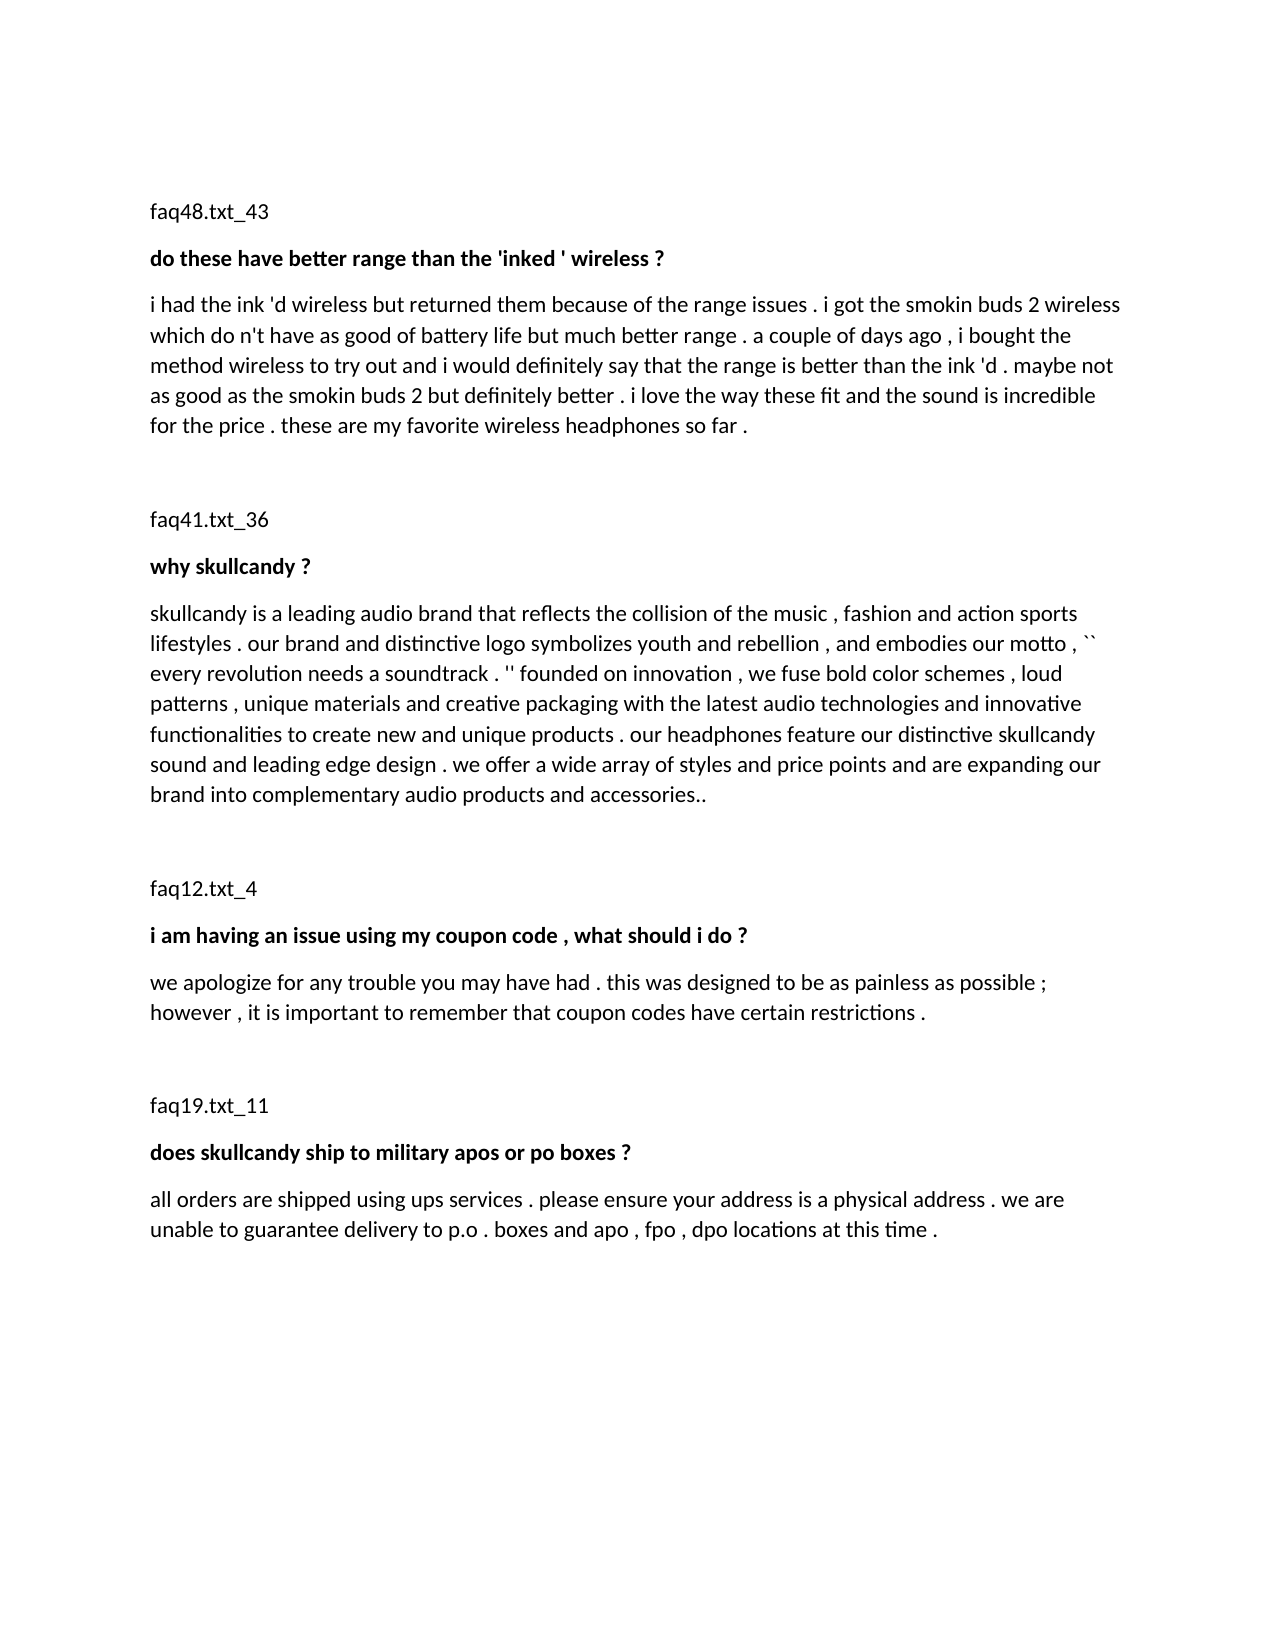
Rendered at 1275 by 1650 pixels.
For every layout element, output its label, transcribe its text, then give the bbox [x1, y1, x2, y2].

text faq19.txt_11 [150, 1092, 1125, 1120]
text do these have better range than the 'inked ' wireless ? [150, 244, 1125, 272]
text all orders are shipped using ups services . please ensure your address is a physical address . we are unable to guarantee delivery to p.o . boxes and apo , fpo , dpo locations at this time . [150, 1185, 1125, 1244]
text faq12.txt_4 [150, 874, 1125, 902]
text i am having an issue using my coupon code , what should i do ? [150, 921, 1125, 949]
text why skullcandy ? [150, 552, 1125, 580]
text does skullcandy ship to military apos or po boxes ? [150, 1138, 1125, 1167]
text skullcandy is a leading audio brand that reflects the collision of the music , fashion and action sports lifestyles . our brand and distinctive logo symbolizes youth and rebellion , and embodies our motto , `` every revolution needs a soundtrack . '' founded on innovation , we fuse bold color schemes , loud patterns , unique materials and creative packaging with the latest audio technologies and innovative functionalities to create new and unique products . our headphones feature our distinctive skullcandy sound and leading edge design . we offer a wide array of styles and price points and are expanding our brand into complementary audio products and accessories.. [150, 599, 1125, 808]
text faq41.txt_36 [150, 505, 1125, 533]
text we apologize for any trouble you may have had . this was designed to be as painless as possible ; however , it is important to remember that coupon codes have certain restrictions . [150, 968, 1125, 1026]
text faq48.txt_43 [150, 197, 1125, 225]
text i had the ink 'd wireless but returned them because of the range issues . i got the smokin buds 2 wireless which do n't have as good of battery life but much better range . a couple of days ago , i bought the method wireless to try out and i would definitely say that the range is better than the ink 'd . maybe not as good as the smokin buds 2 but definitely better . i love the way these fit and the sound is incredible for the price . these are my favorite wireless headphones so far . [150, 291, 1125, 439]
